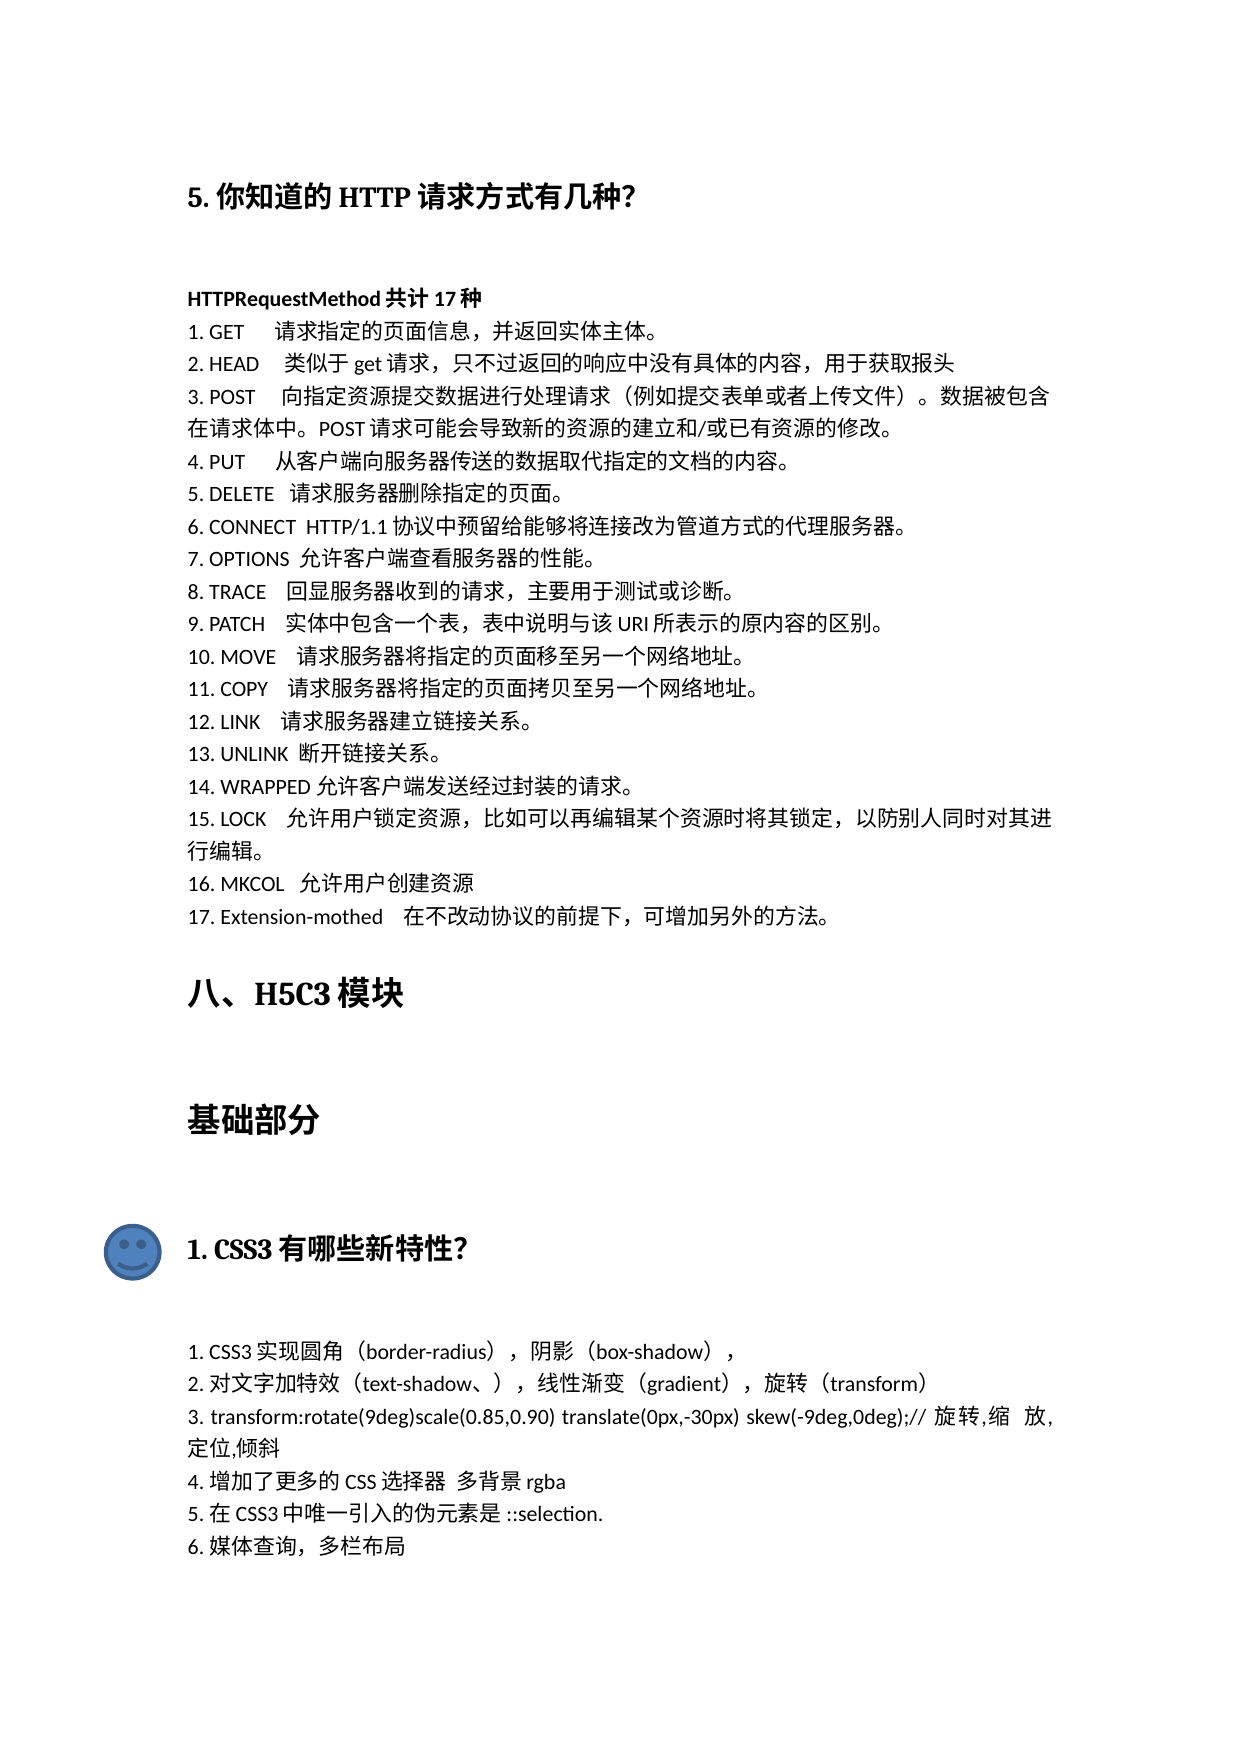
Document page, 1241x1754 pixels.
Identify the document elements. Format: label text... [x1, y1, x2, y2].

text 3. transform:rotate(9deg)scale(0.85,0.90) translate(0px,-30px) skew(-9deg,0deg);// 旋转,缩 放,定位,倾斜 [187, 1398, 1053, 1463]
text 6. CONNECT HTTP/1.1协议中预留给能够将连接改为管道方式的代理服务器。 [187, 508, 1053, 541]
text 10. MOVE 请求服务器将指定的页面移至另一个网络地址。 [187, 638, 1053, 671]
text 4. 增加了更多的CSS选择器 多背景rgba [187, 1463, 1053, 1496]
text 9. PATCH 实体中包含一个表，表中说明与该URI所表示的原内容的区别。 [187, 606, 1053, 638]
text 14. WRAPPED 允许客户端发送经过封装的请求。 [187, 768, 1053, 801]
text 4. PUT 从客户端向服务器传送的数据取代指定的文档的内容。 [187, 443, 1053, 476]
text 16. MKCOL 允许用户创建资源 [187, 866, 1053, 898]
subtitle 基础部分 [187, 1085, 1053, 1150]
text 1. GET 请求指定的页面信息，并返回实体主体。 [187, 313, 1053, 346]
text 17. Extension-mothed 在不改动协议的前提下，可增加另外的方法。 [187, 898, 1053, 931]
text 5. DELETE 请求服务器删除指定的页面。 [187, 476, 1053, 508]
text 12. LINK 请求服务器建立链接关系。 [187, 703, 1053, 736]
subtitle 5. 你知道的HTTP 请求方式有几种？ [187, 162, 1053, 227]
text 1. CSS3实现圆角（border-radius），阴影（box-shadow）， [187, 1333, 1053, 1366]
text 5. 在CSS3中唯一引入的伪元素是 ::selection. [187, 1496, 1053, 1528]
subtitle 1. CSS3有哪些新特性？ [187, 1214, 1053, 1279]
text 3. POST 向指定资源提交数据进行处理请求（例如提交表单或者上传文件）。数据被包含在请求体中。POST请求可能会导致新的资源的建立和/或已有资源的修改。 [187, 378, 1053, 443]
text 8. TRACE 回显服务器收到的请求，主要用于测试或诊断。 [187, 573, 1053, 606]
text HTTPRequestMethod共计17种 [187, 281, 1053, 313]
subtitle 八、H5C3模块 [187, 958, 1053, 1023]
text 11. COPY 请求服务器将指定的页面拷贝至另一个网络地址。 [187, 671, 1053, 703]
text 6. 媒体查询，多栏布局 [187, 1528, 1053, 1561]
text 15. LOCK 允许用户锁定资源，比如可以再编辑某个资源时将其锁定，以防别人同时对其进行编辑。 [187, 801, 1053, 866]
text 2. 对文字加特效（text-shadow、），线性渐变（gradient），旋转（transform） [187, 1366, 1053, 1398]
text 2. HEAD 类似于get请求，只不过返回的响应中没有具体的内容，用于获取报头 [187, 346, 1053, 378]
text 7. OPTIONS 允许客户端查看服务器的性能。 [187, 541, 1053, 573]
text 13. UNLINK 断开链接关系。 [187, 736, 1053, 768]
